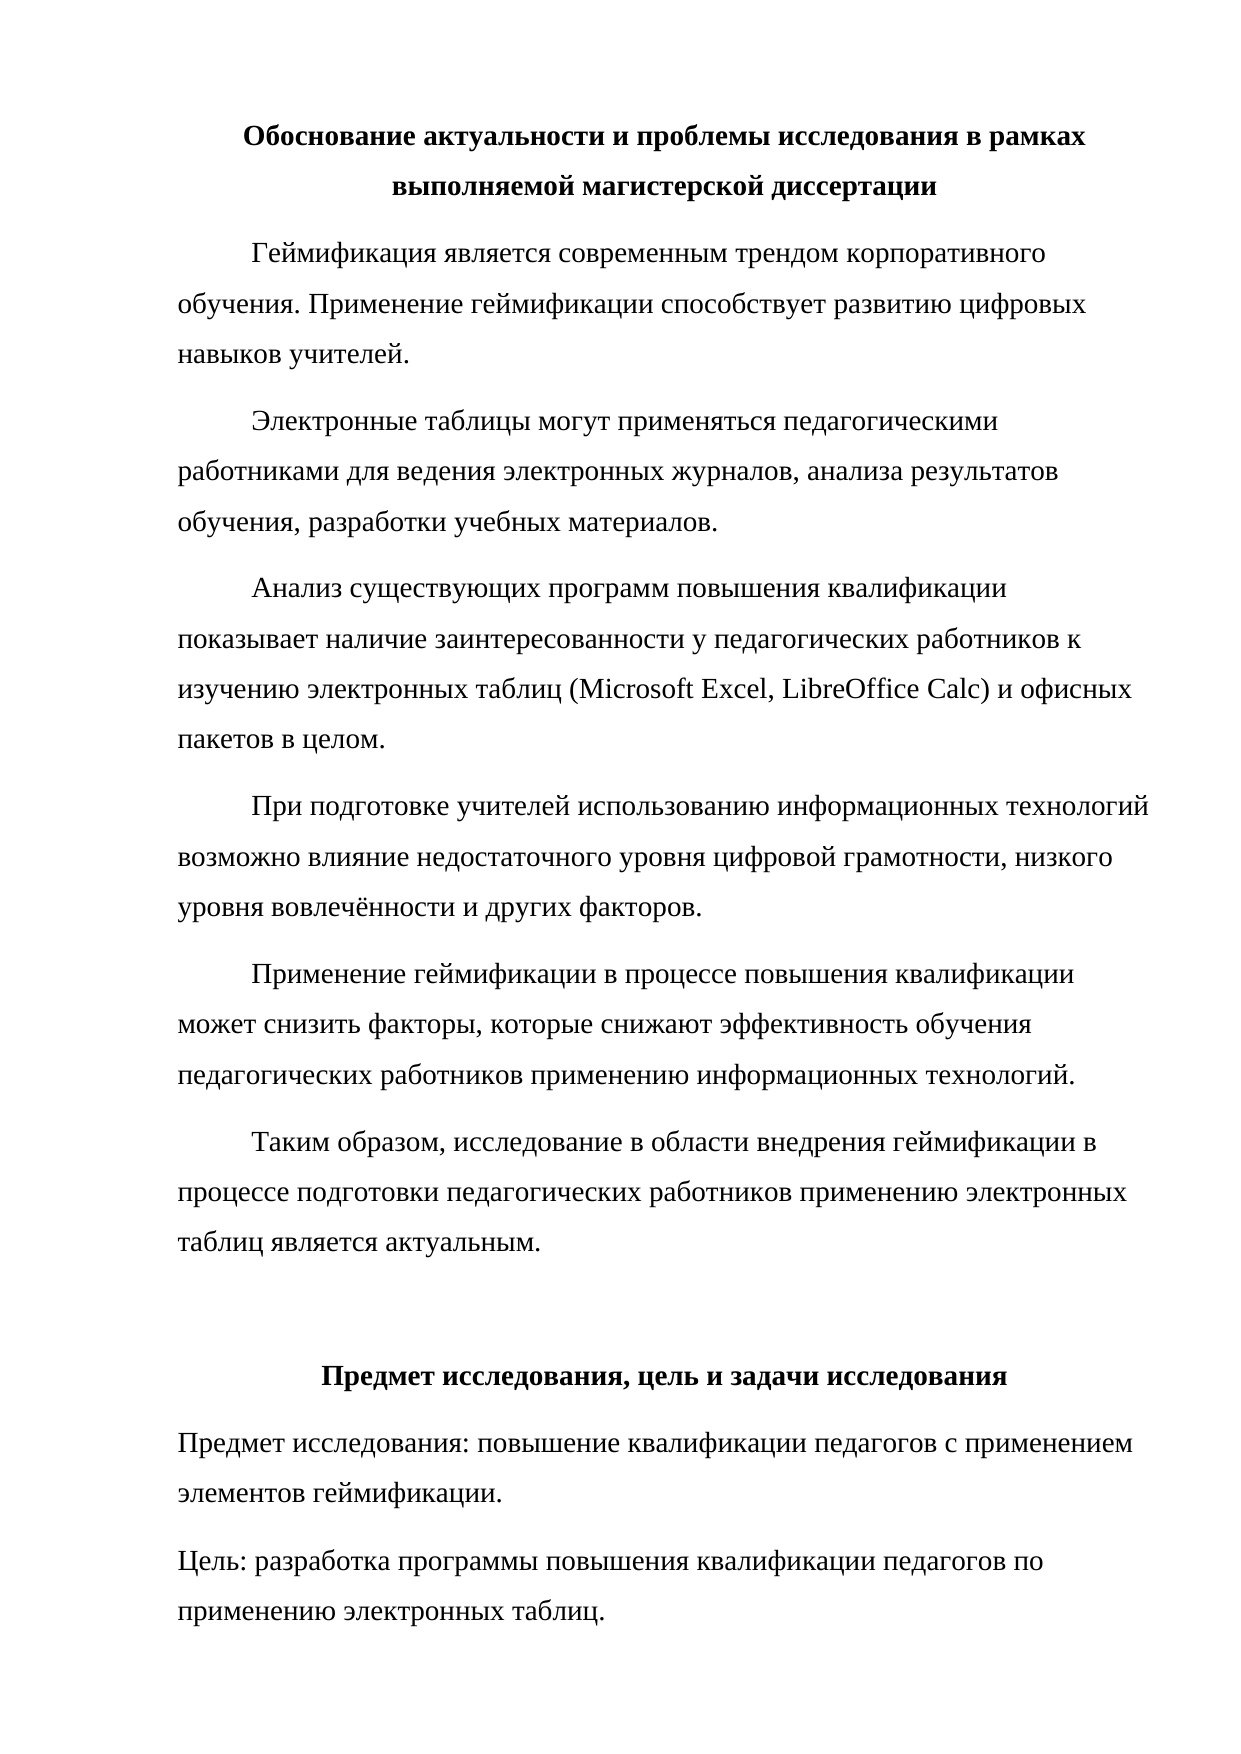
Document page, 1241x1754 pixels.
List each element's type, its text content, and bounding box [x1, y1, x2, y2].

text Цель: разработка программы повышения квалификации педагогов по применению электронных таблиц. [177, 1543, 1152, 1626]
text При подготовке учителей использованию информационных технологий возможно влияние недостаточного уровня цифровой грамотности, низкого уровня вовлечённости и других факторов. [177, 788, 1152, 923]
text Таким образом, исследование в области внедрения геймификации в процессе подготовки педагогических работников применению электронных таблиц является актуальным. [177, 1124, 1152, 1258]
text Анализ существующих программ повышения квалификации показывает наличие заинтересованности у педагогических работников к изучению электронных таблиц (Microsoft Excel, LibreOffice Calc) и офисных пакетов в целом. [177, 571, 1152, 755]
text Применение геймификации в процессе повышения квалификации может снизить факторы, которые снижают эффективность обучения педагогических работников применению информационных технологий. [177, 956, 1152, 1090]
text Предмет исследования: повышение квалификации педагогов с применением элементов геймификации. [177, 1425, 1152, 1509]
text Геймификация является современным трендом корпоративного обучения. Применение геймификации способствует развитию цифровых навыков учителей. [177, 235, 1152, 369]
text Предмет исследования, цель и задачи исследования [177, 1358, 1152, 1392]
text Обоснование актуальности и проблемы исследования в рамках выполняемой магистерской диссертации [177, 118, 1152, 202]
text Электронные таблицы могут применяться педагогическими работниками для ведения электронных журналов, анализа результатов обучения, разработки учебных материалов. [177, 403, 1152, 537]
